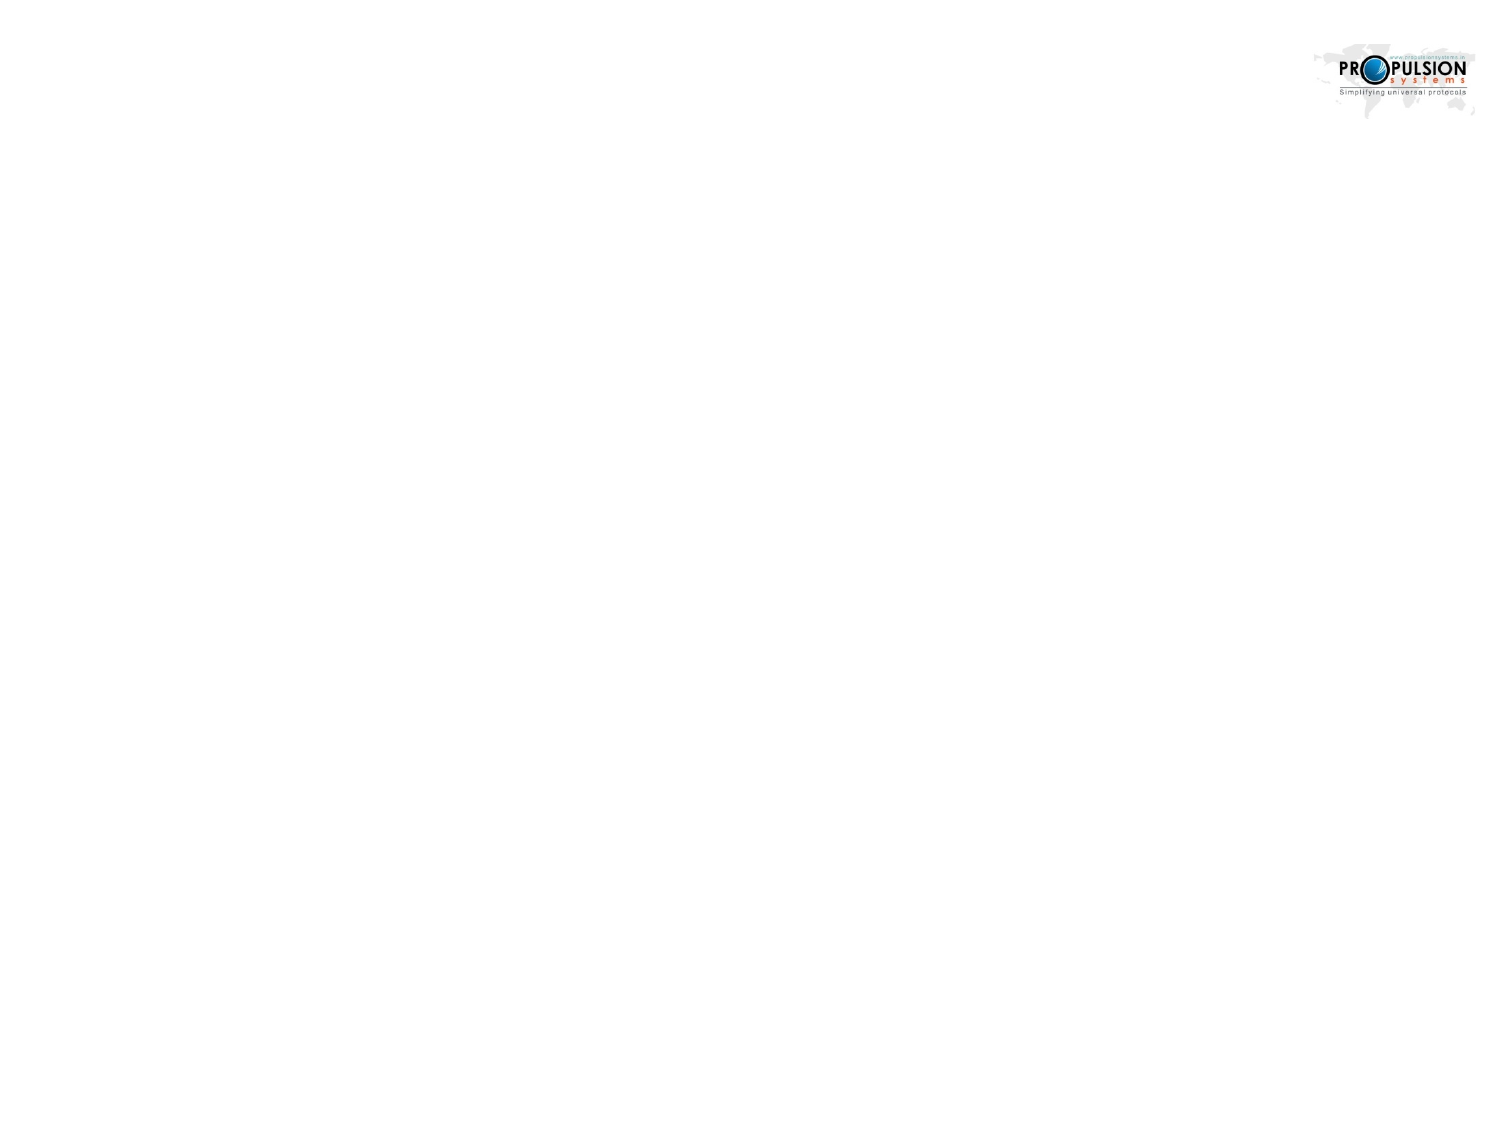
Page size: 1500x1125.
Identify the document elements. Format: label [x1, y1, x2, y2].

picture [1312, 44, 1477, 119]
